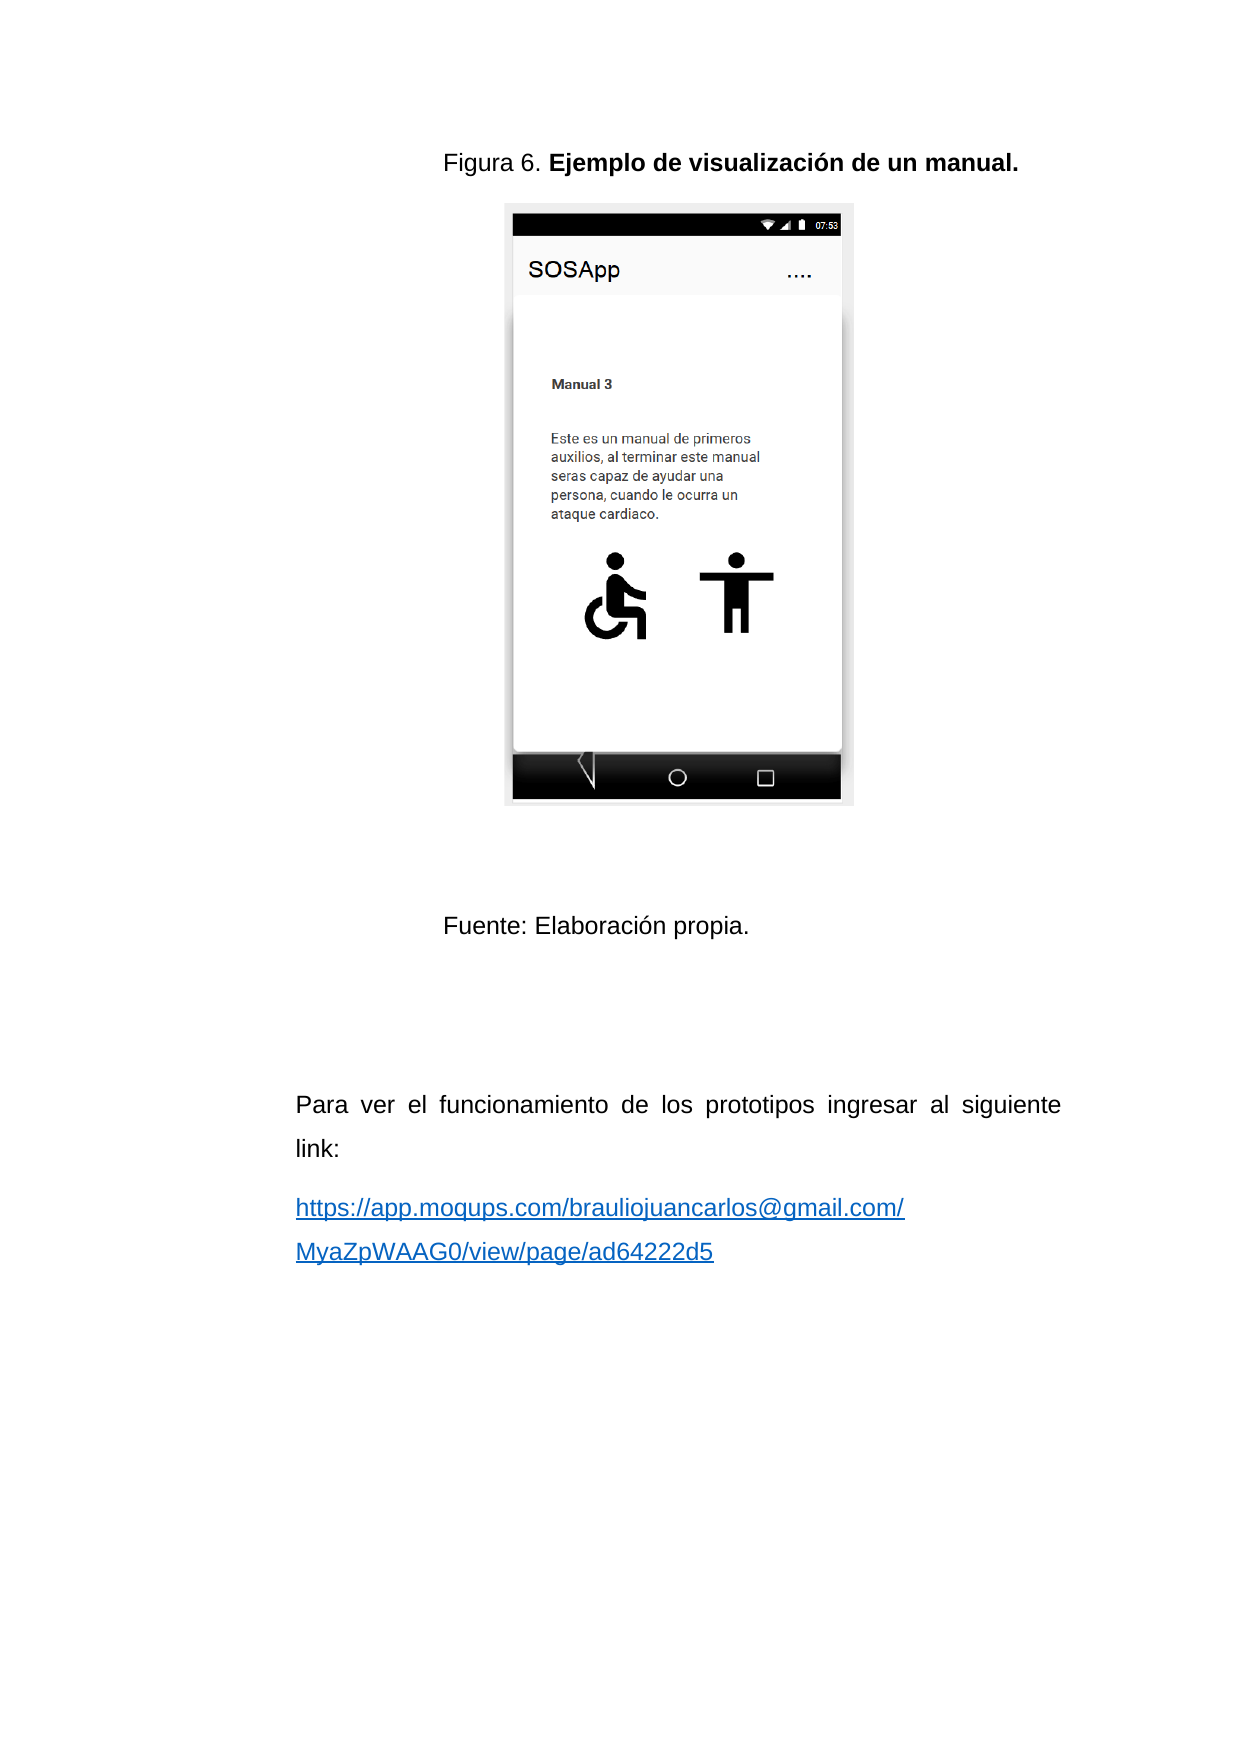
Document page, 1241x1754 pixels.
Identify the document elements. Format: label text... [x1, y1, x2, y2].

text Fuente: Elaboración propia. [295, 911, 1063, 940]
text https://app.moqups.com/brauliojuancarlos@gmail.com/MyaZpWAAG0/view/page/ad64222d5 [295, 1193, 1063, 1265]
text Para ver el funcionamiento de los prototipos ingresar al siguiente link: [295, 1091, 1063, 1162]
text Figura 6. Ejemplo de visualización de un manual. [369, 148, 1063, 176]
picture [504, 203, 854, 806]
